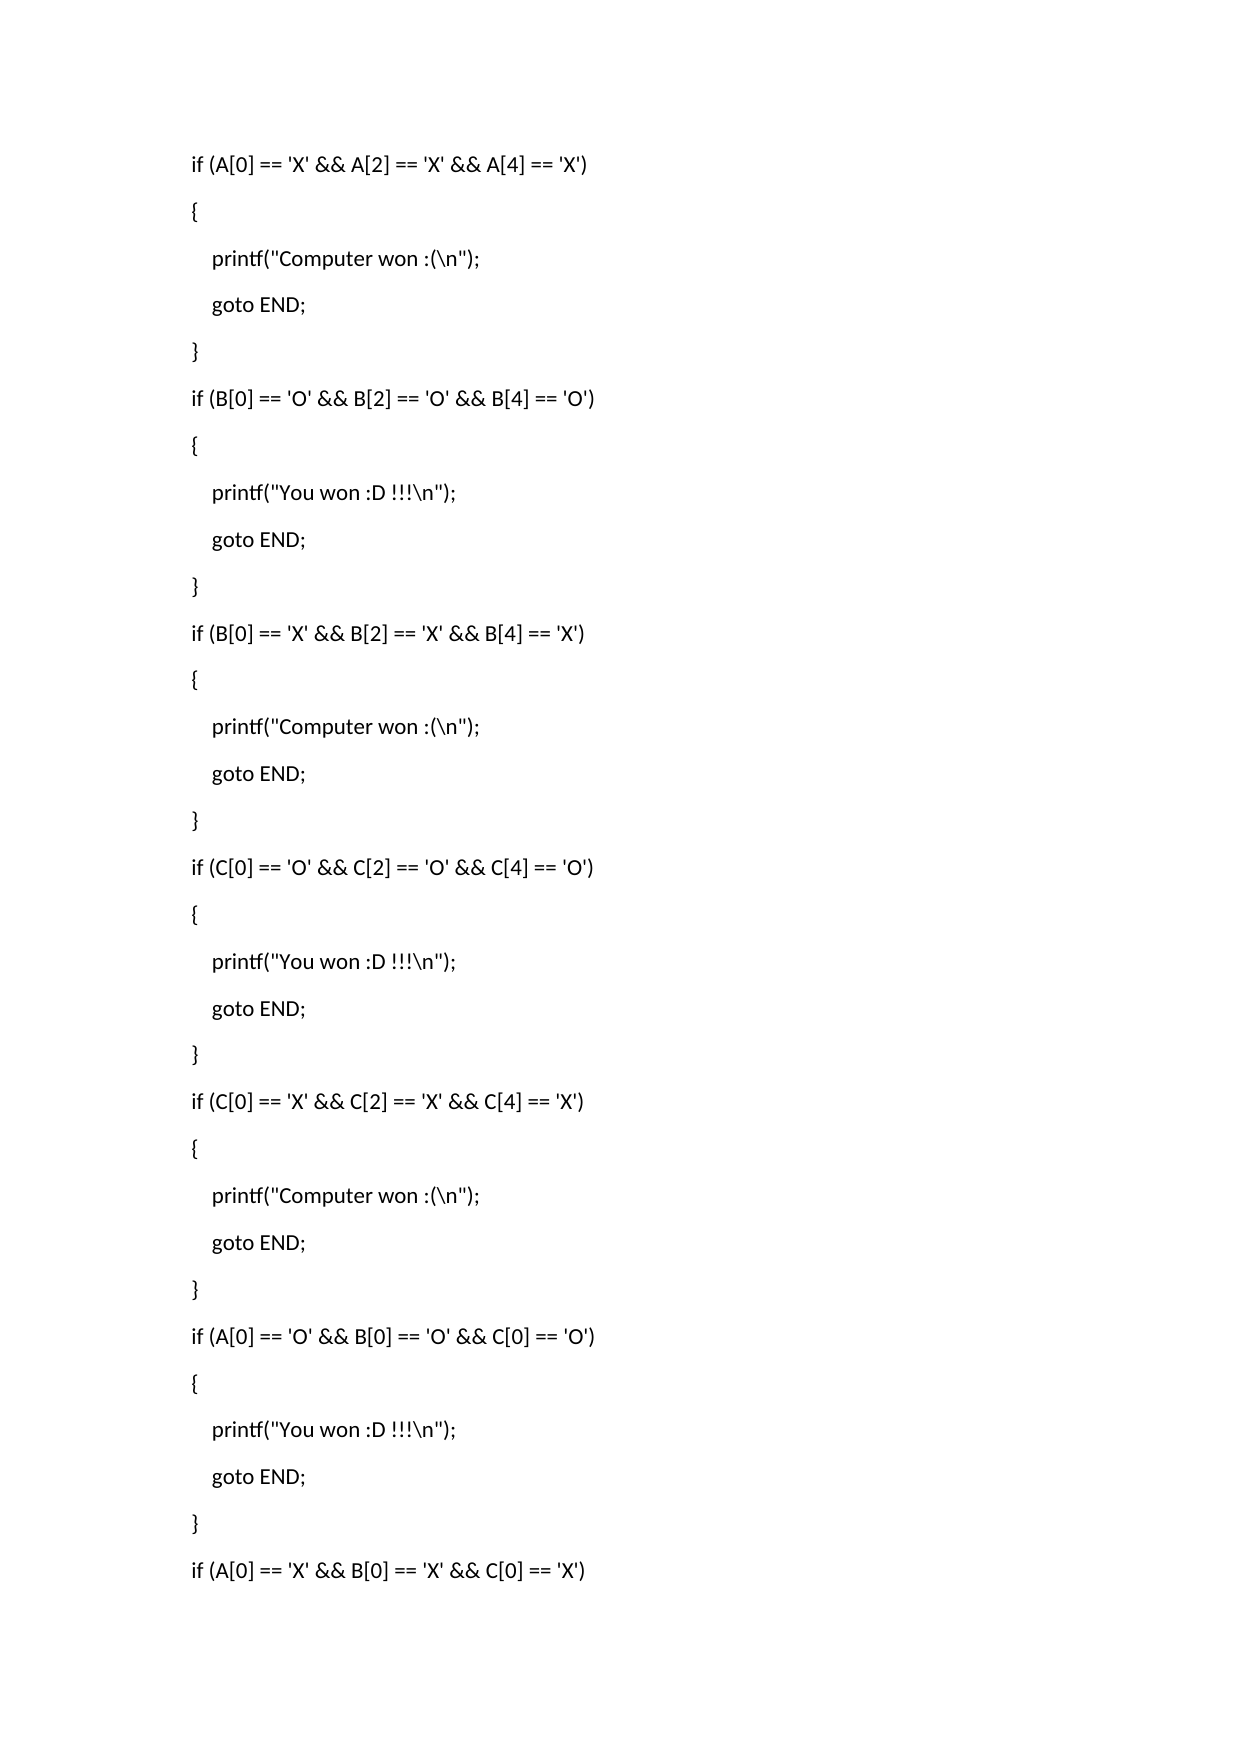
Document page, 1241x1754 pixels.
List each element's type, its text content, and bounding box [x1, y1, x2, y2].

text goto END; [150, 994, 1090, 1022]
text } [150, 572, 1090, 600]
text if (C[0] == 'X' && C[2] == 'X' && C[4] == 'X') [150, 1087, 1090, 1116]
text printf("Computer won :(\n"); [150, 1181, 1090, 1209]
text goto END; [150, 1228, 1090, 1256]
text printf("You won :D !!!\n"); [150, 478, 1090, 506]
text { [150, 431, 1090, 459]
text } [150, 1041, 1090, 1069]
text { [150, 1369, 1090, 1397]
text { [150, 1134, 1090, 1162]
text printf("You won :D !!!\n"); [150, 1416, 1090, 1444]
text if (A[0] == 'X' && B[0] == 'X' && C[0] == 'X') [150, 1556, 1090, 1584]
text } [150, 806, 1090, 834]
text } [150, 337, 1090, 366]
text } [150, 1275, 1090, 1303]
text } [150, 1509, 1090, 1537]
text if (C[0] == 'O' && C[2] == 'O' && C[4] == 'O') [150, 853, 1090, 881]
text { [150, 900, 1090, 928]
text { [150, 666, 1090, 694]
text goto END; [150, 759, 1090, 787]
text { [150, 197, 1090, 225]
text printf("Computer won :(\n"); [150, 244, 1090, 272]
text goto END; [150, 525, 1090, 553]
text if (B[0] == 'O' && B[2] == 'O' && B[4] == 'O') [150, 384, 1090, 412]
text goto END; [150, 291, 1090, 319]
text if (B[0] == 'X' && B[2] == 'X' && B[4] == 'X') [150, 619, 1090, 647]
text goto END; [150, 1462, 1090, 1491]
text if (A[0] == 'O' && B[0] == 'O' && C[0] == 'O') [150, 1322, 1090, 1350]
text printf("You won :D !!!\n"); [150, 947, 1090, 975]
text printf("Computer won :(\n"); [150, 712, 1090, 741]
text if (A[0] == 'X' && A[2] == 'X' && A[4] == 'X') [150, 150, 1090, 178]
